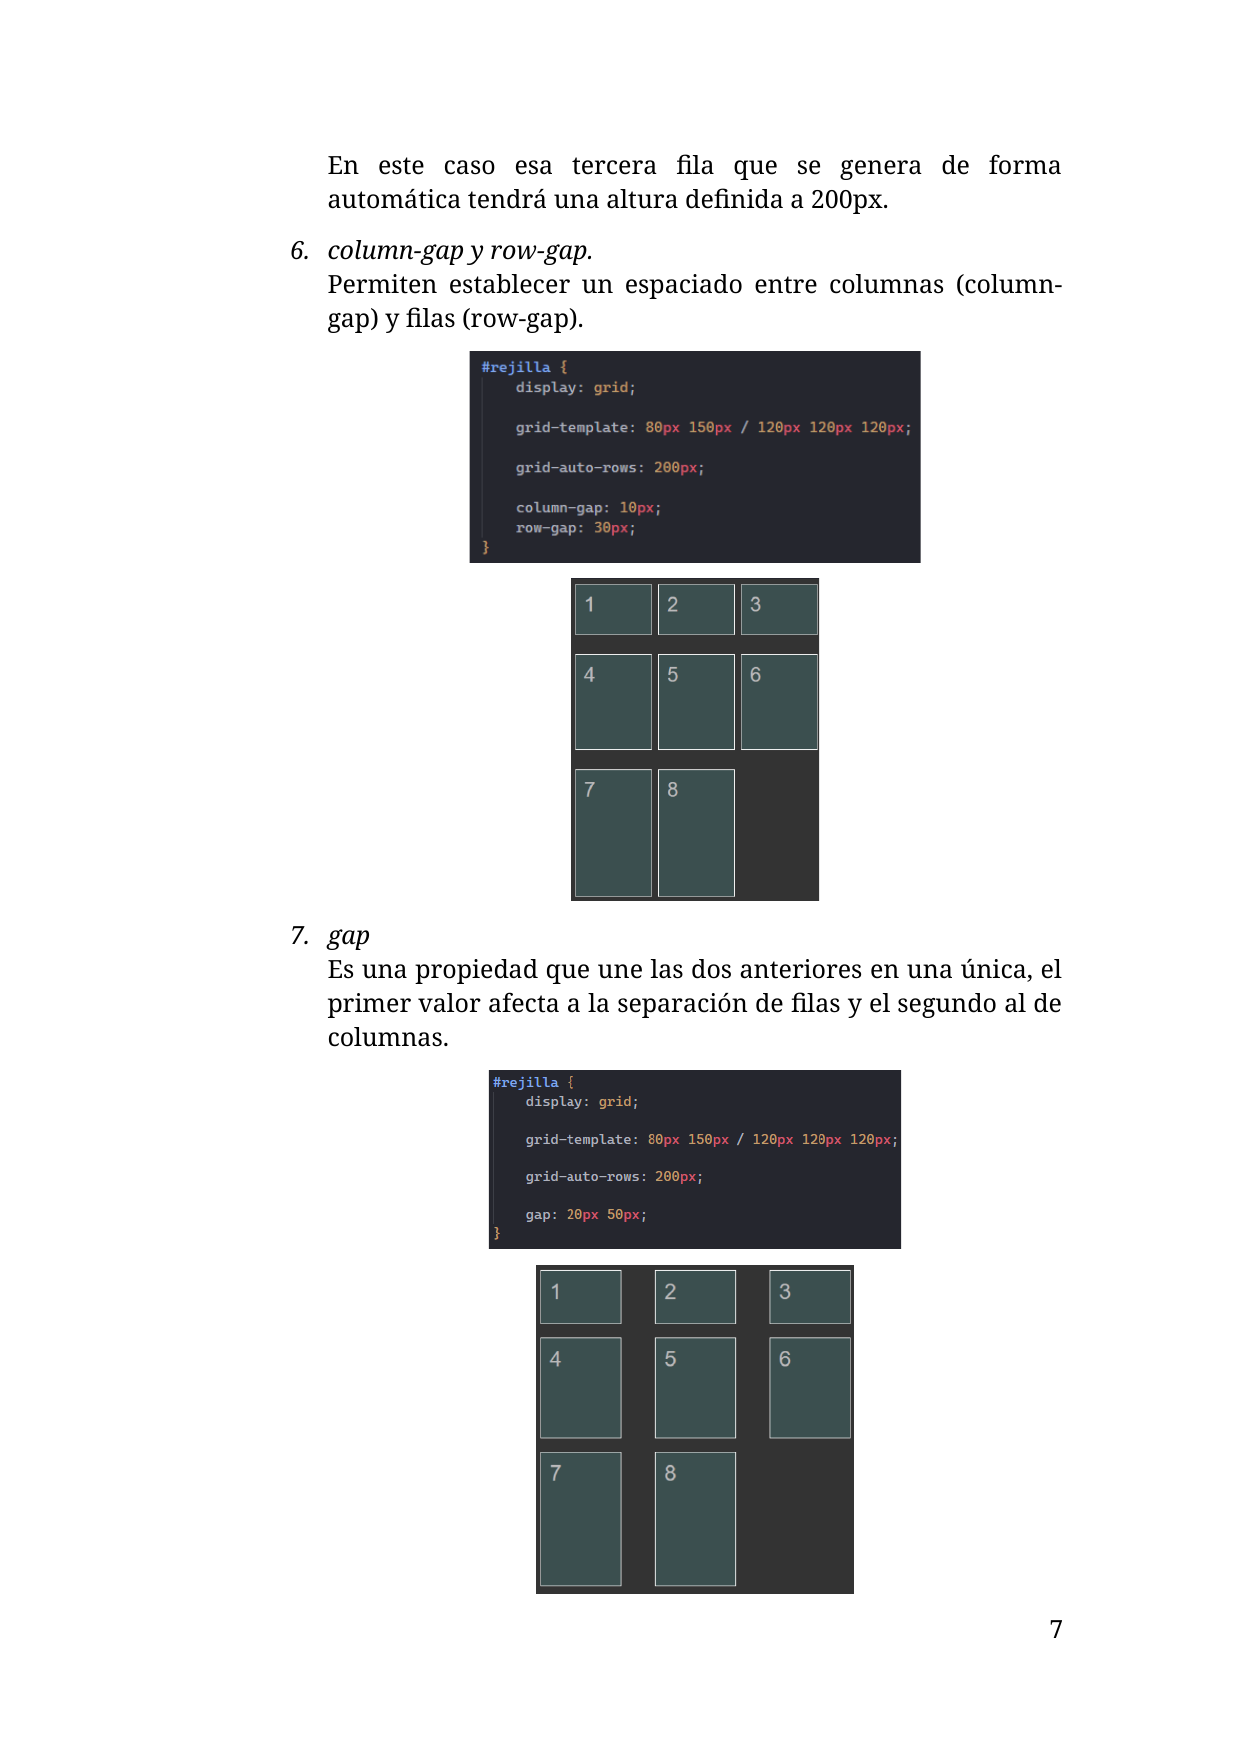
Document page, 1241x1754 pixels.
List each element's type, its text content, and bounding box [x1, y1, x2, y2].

text Permiten establecer un espaciado entre columnas (column-gap) y filas (row-gap). [327, 266, 1063, 334]
text Es una propiedad que une las dos anteriores en una única, el primer valor afecta a la separación de filas y el segundo al de columnas. [327, 952, 1063, 1054]
text En este caso esa tercera fila que se genera de forma automática tendrá una altura definida a 200px. [327, 148, 1063, 216]
picture [469, 351, 921, 563]
picture [536, 1265, 854, 1594]
list gap [290, 918, 1063, 952]
picture [571, 578, 820, 901]
picture [488, 1070, 902, 1249]
list column-gap y row-gap. [290, 232, 1063, 266]
